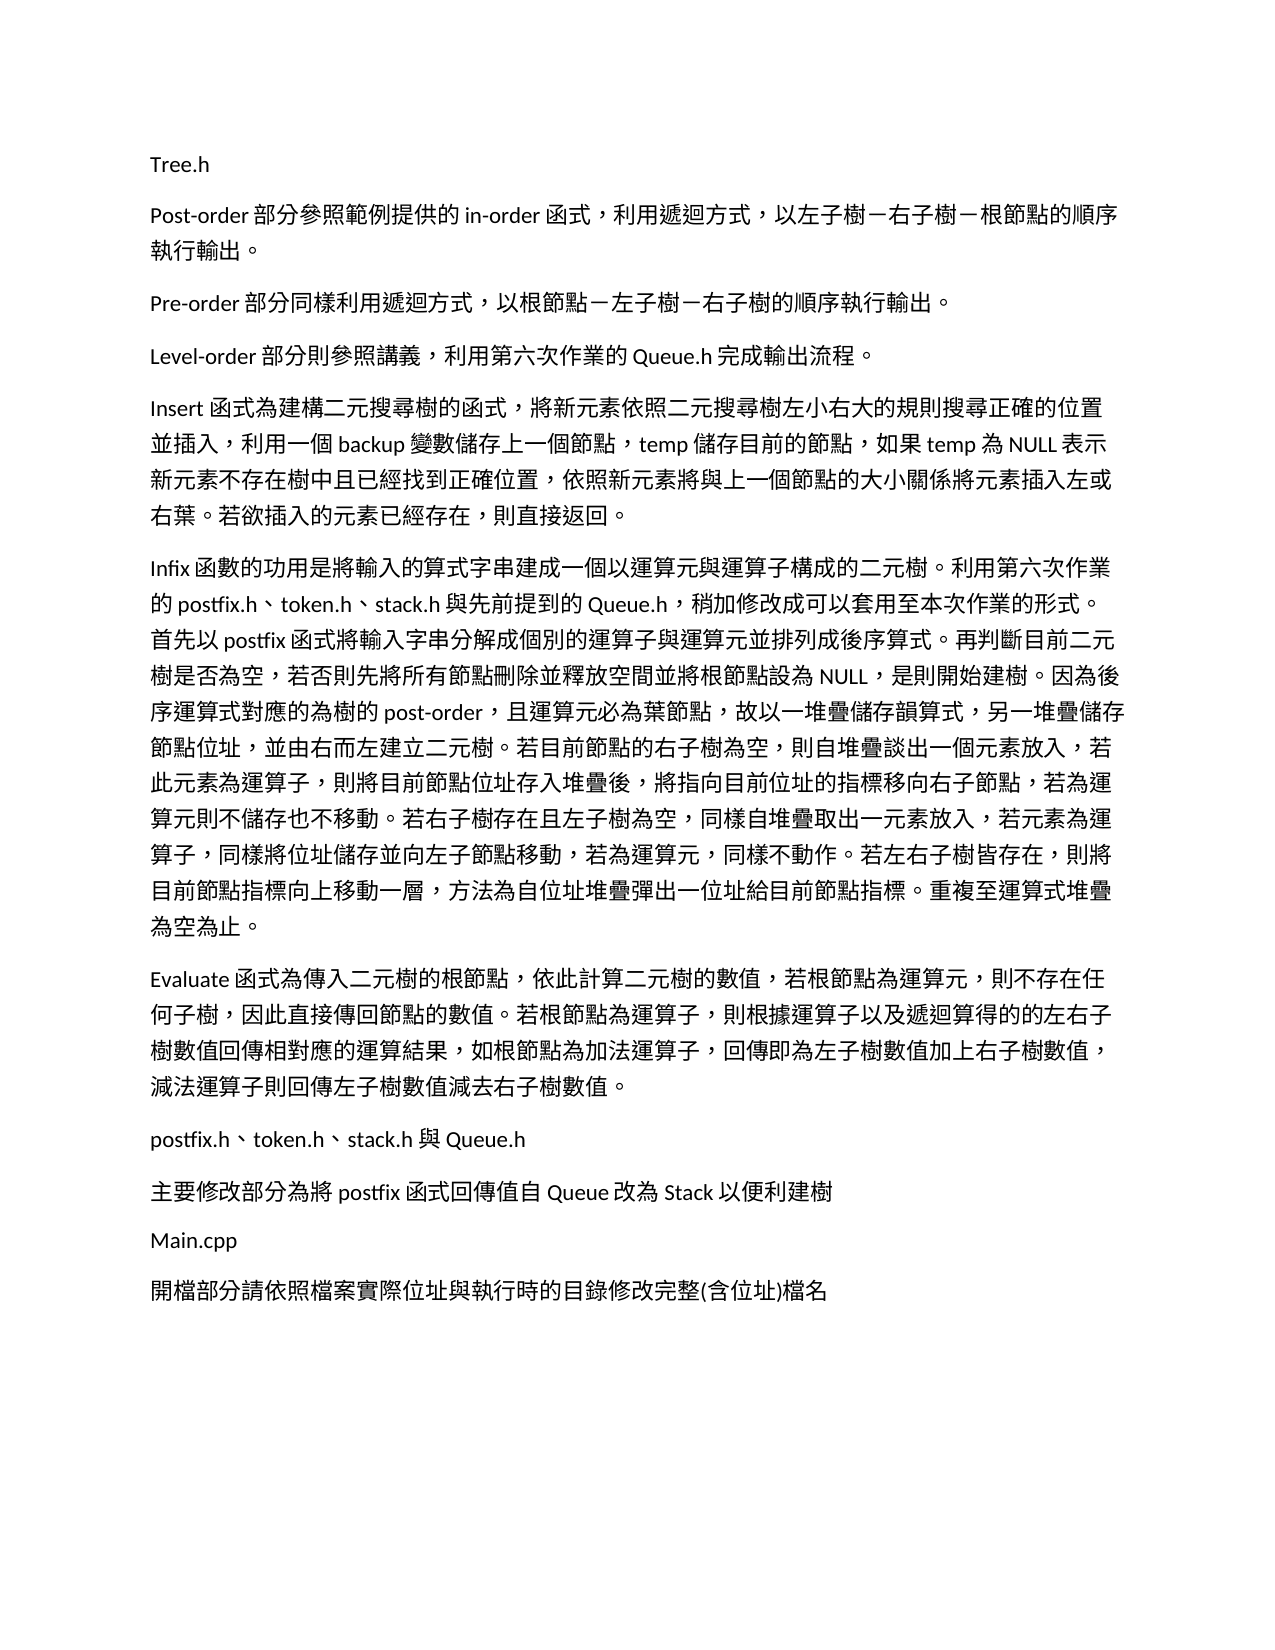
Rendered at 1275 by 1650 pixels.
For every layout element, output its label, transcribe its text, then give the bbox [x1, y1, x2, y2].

text Infix函數的功用是將輸入的算式字串建成一個以運算元與運算子構成的二元樹。利用第六次作業的postfix.h、token.h、stack.h 與先前提到的Queue.h，稍加修改成可以套用至本次作業的形式。首先以postfix函式將輸入字串分解成個別的運算子與運算元並排列成後序算式。再判斷目前二元樹是否為空，若否則先將所有節點刪除並釋放空間並將根節點設為NULL，是則開始建樹。因為後序運算式對應的為樹的post-order，且運算元必為葉節點，故以一堆疊儲存韻算式，另一堆疊儲存節點位址，並由右而左建立二元樹。若目前節點的右子樹為空，則自堆疊談出一個元素放入，若此元素為運算子，則將目前節點位址存入堆疊後，將指向目前位址的指標移向右子節點，若為運算元則不儲存也不移動。若右子樹存在且左子樹為空，同樣自堆疊取出一元素放入，若元素為運算子，同樣將位址儲存並向左子節點移動，若為運算元，同樣不動作。若左右子樹皆存在，則將目前節點指標向上移動一層，方法為自位址堆疊彈出一位址給目前節點指標。重複至運算式堆疊為空為止。 [150, 550, 1125, 942]
text Pre-order部分同樣利用遞迴方式，以根節點－左子樹－右子樹的順序執行輸出。 [150, 285, 1125, 318]
text 主要修改部分為將postfix函式回傳值自Queue改為Stack以便利建樹 [150, 1173, 1125, 1207]
text Evaluate函式為傳入二元樹的根節點，依此計算二元樹的數值，若根節點為運算元，則不存在任何子樹，因此直接傳回節點的數值。若根節點為運算子，則根據運算子以及遞迴算得的的左右子樹數值回傳相對應的運算結果，如根節點為加法運算子，回傳即為左子樹數值加上右子樹數值，減法運算子則回傳左子樹數值減去右子樹數值。 [150, 961, 1125, 1102]
text Post-order部分參照範例提供的in-order函式，利用遞迴方式，以左子樹－右子樹－根節點的順序執行輸出。 [150, 197, 1125, 266]
text postfix.h、token.h、stack.h 與Queue.h [150, 1121, 1125, 1154]
text Insert 函式為建構二元搜尋樹的函式，將新元素依照二元搜尋樹左小右大的規則搜尋正確的位置並插入，利用一個backup變數儲存上一個節點，temp儲存目前的節點，如果temp為NULL表示新元素不存在樹中且已經找到正確位置，依照新元素將與上一個節點的大小關係將元素插入左或右葉。若欲插入的元素已經存在，則直接返回。 [150, 390, 1125, 531]
text Level-order部分則參照講義，利用第六次作業的Queue.h完成輸出流程。 [150, 338, 1125, 371]
text Tree.h [150, 150, 1125, 178]
text Main.cpp [150, 1226, 1125, 1254]
text 開檔部分請依照檔案實際位址與執行時的目錄修改完整(含位址)檔名 [150, 1273, 1125, 1306]
